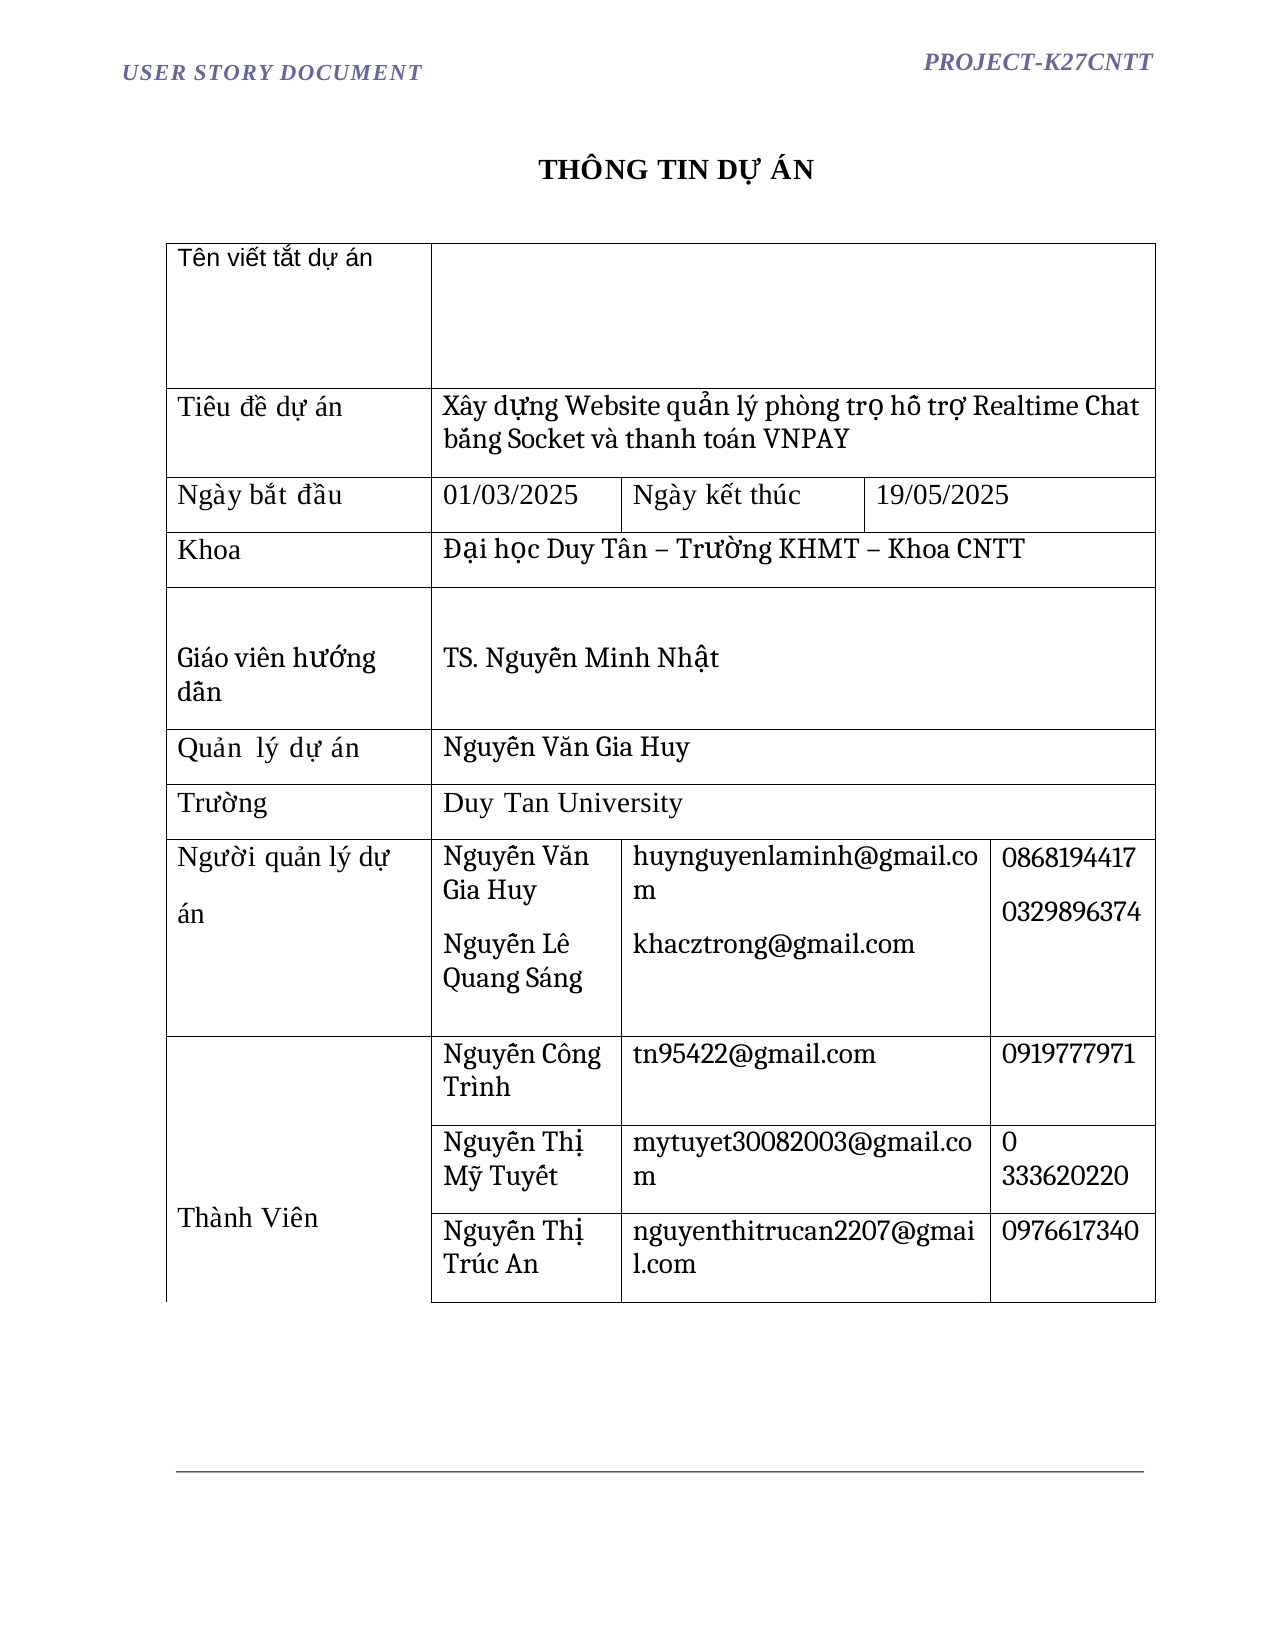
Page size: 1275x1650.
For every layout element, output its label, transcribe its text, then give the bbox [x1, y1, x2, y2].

table_cell mytuyet30082003@gmail.com [622, 1126, 990, 1213]
table_cell Nguyễn Thị Mỹ Tuyết [432, 1126, 621, 1213]
table_cell Nguyễn Văn Gia Huy Nguyễn Lê Quang Sáng [432, 840, 621, 1036]
table_cell 0333620220 [991, 1126, 1155, 1213]
table_cell 0919777971 [991, 1037, 1155, 1125]
table_cell Khoa [167, 533, 431, 586]
table_cell Ngày kết thúc [622, 478, 864, 532]
text THÔNG TIN DỰ ÁN [538, 152, 1157, 185]
table_cell 0868194417 0329896374 [991, 840, 1155, 1036]
table_cell tn95422@gmail.com [622, 1037, 990, 1125]
table_cell Tiêu đề dự án [167, 389, 431, 477]
table_cell Nguyễn Văn Gia Huy [432, 730, 1155, 784]
table_cell Giáo viên hướng dẫn [167, 588, 431, 729]
table_cell TS. Nguyễn Minh Nhật [432, 588, 1155, 729]
table_cell 0976617340 [991, 1214, 1155, 1302]
table_cell Thành Viên [167, 1037, 431, 1302]
table_cell Quản lý dự án [167, 730, 431, 784]
table_cell Ngày bắt đầu [167, 478, 431, 532]
table_header [432, 244, 1155, 388]
table_cell 19/05/2025 [865, 478, 1155, 532]
table_cell Trường [167, 785, 431, 839]
table_cell huynguyenlaminh@gmail.com khacztrong@gmail.com [622, 840, 990, 1036]
table_cell Nguyễn Công Trình [432, 1037, 621, 1125]
table_cell nguyenthitrucan2207@gmail.com [622, 1214, 990, 1302]
table_cell Duy Tan University [432, 785, 1155, 839]
table_cell 01/03/2025 [432, 478, 621, 532]
table_cell Nguyễn Thị Trúc An [432, 1214, 621, 1302]
table_header Tên viết tắt dự án [167, 244, 431, 388]
table_cell Đại học Duy Tân – Trường KHMT – Khoa CNTT [432, 533, 1155, 586]
table_cell Xây dựng Website quản lý phòng trọ hỗ trợ Realtime Chat bắng Socket và thanh toán VNPAY [432, 389, 1155, 477]
table_cell Người quản lý dự án [167, 840, 431, 1036]
